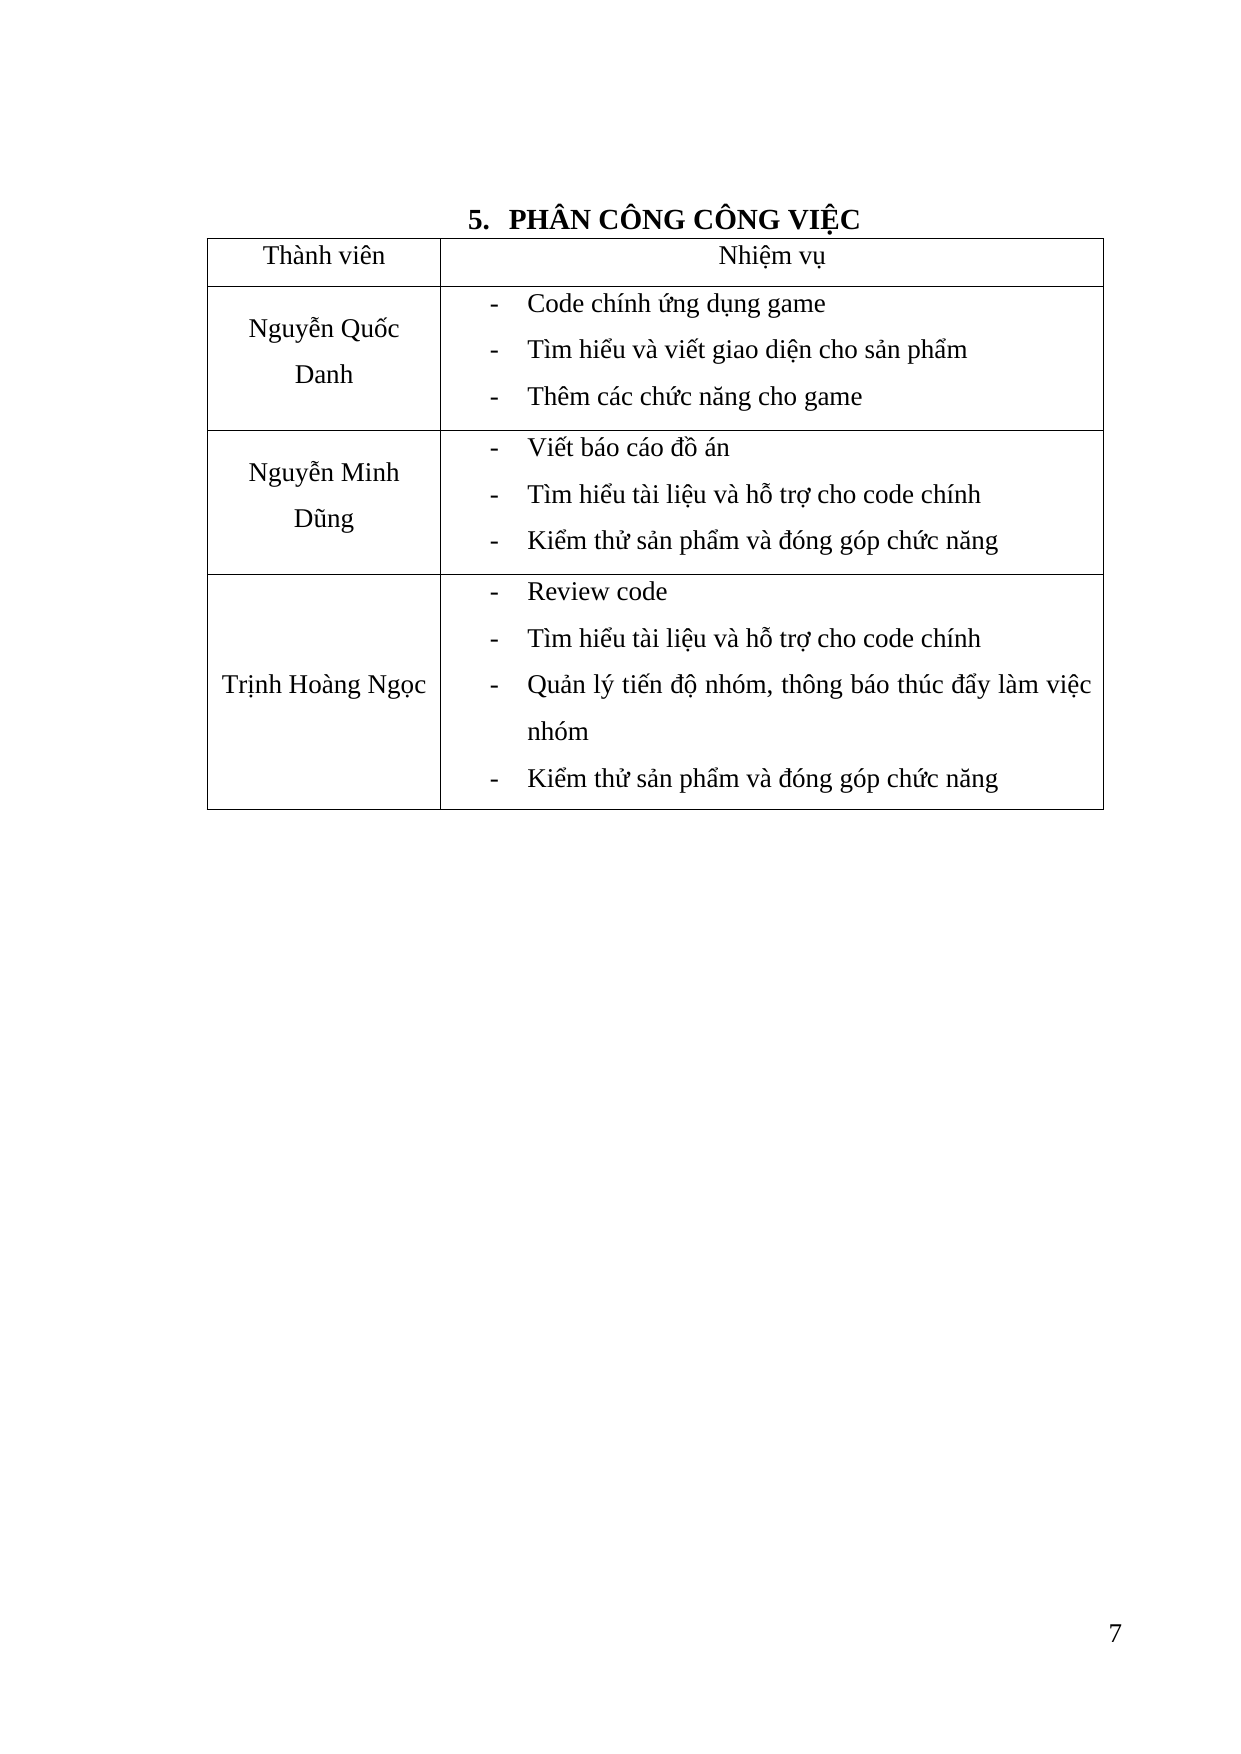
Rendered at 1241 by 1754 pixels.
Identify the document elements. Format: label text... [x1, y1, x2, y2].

subtitle PHÂN CÔNG CÔNG VIỆC [207, 202, 1122, 236]
table_header Thành viên [208, 239, 440, 286]
table_cell Trịnh Hoàng Ngọc [208, 575, 440, 808]
table_cell Code chính ứng dụng game Tìm hiểu và viết giao diện cho sản phẩm Thêm các chức năng cho game [441, 287, 1103, 430]
table_cell Review code Tìm hiểu tài liệu và hỗ trợ cho code chính Quản lý tiến độ nhóm, thông báo thúc đẩy làm việc nhóm Kiểm thử sản phẩm và đóng góp chức năng [441, 575, 1103, 808]
table_cell Viết báo cáo đồ án Tìm hiểu tài liệu và hỗ trợ cho code chính Kiểm thử sản phẩm và đóng góp chức năng [441, 431, 1103, 574]
table_header Nhiệm vụ [441, 239, 1103, 286]
table_cell Nguyễn Minh Dũng [208, 431, 440, 574]
table_cell Nguyễn Quốc Danh [208, 287, 440, 430]
